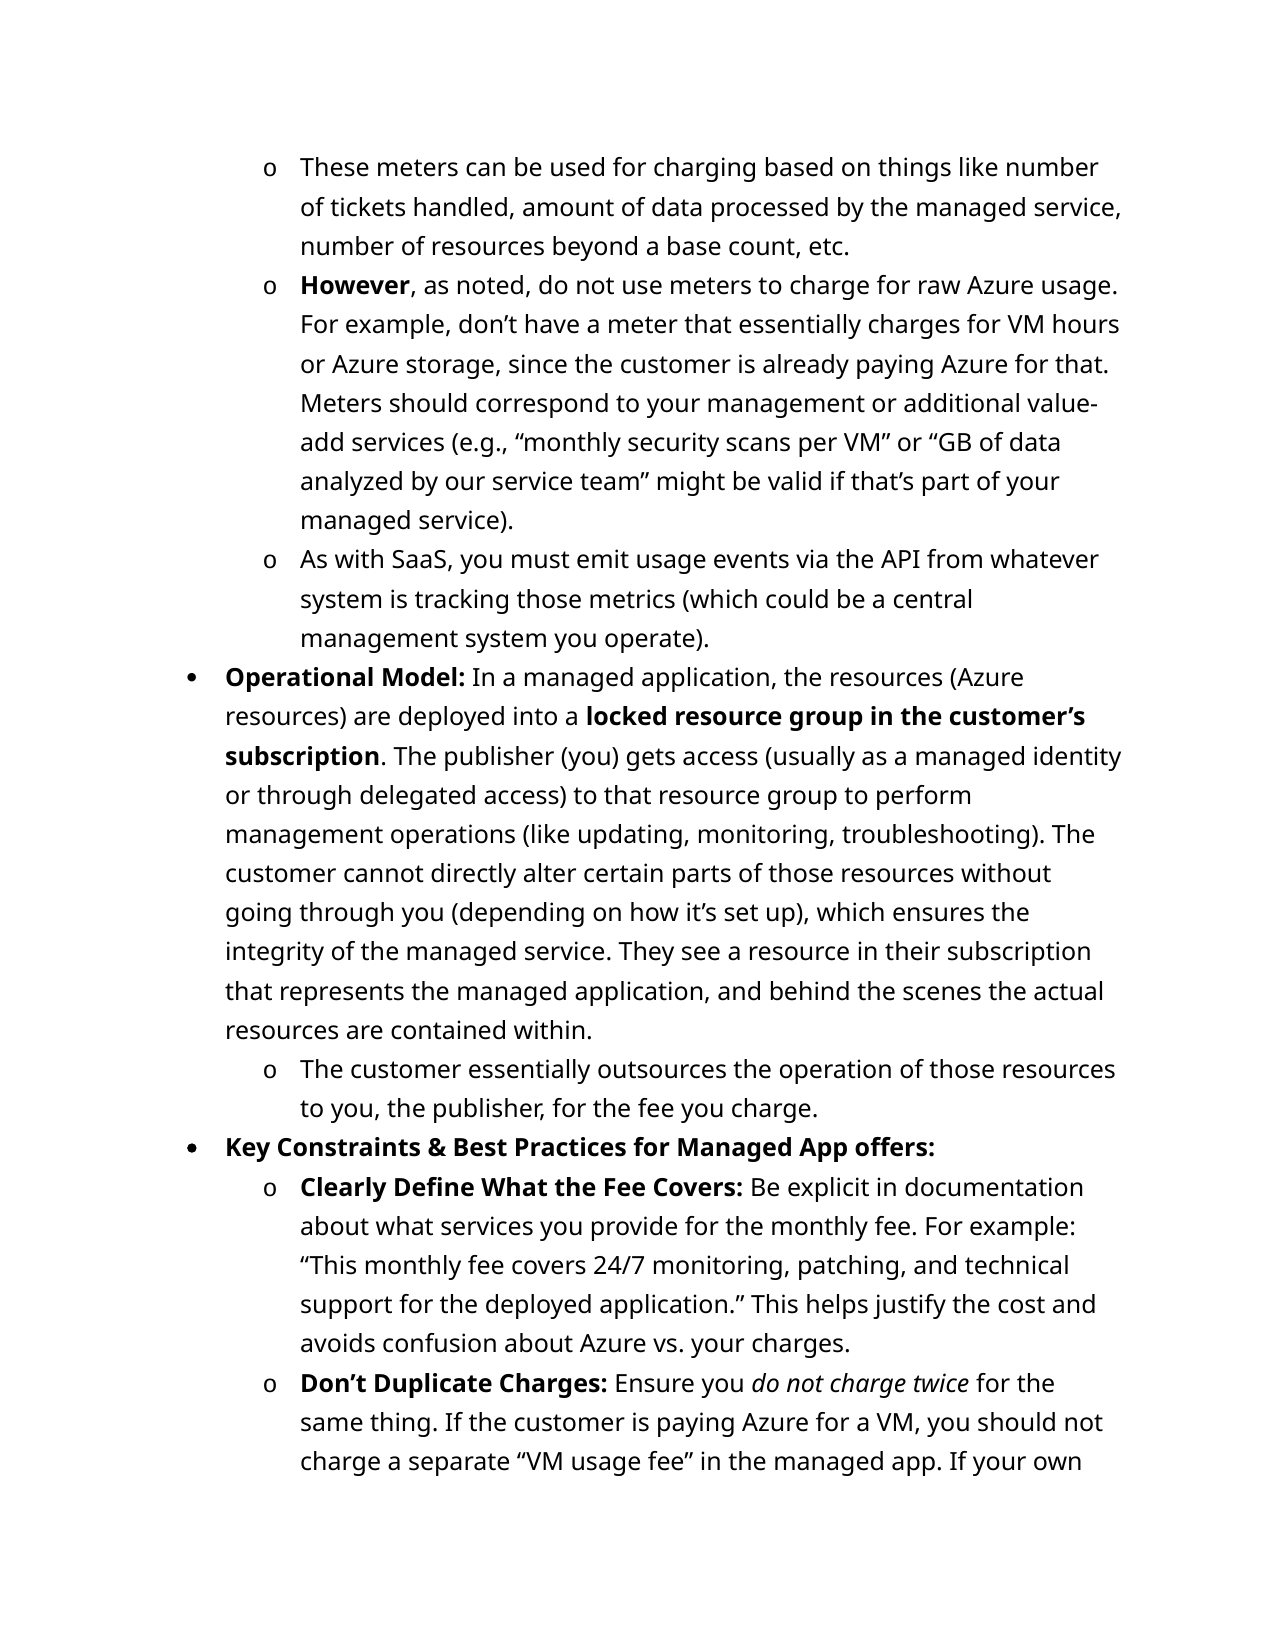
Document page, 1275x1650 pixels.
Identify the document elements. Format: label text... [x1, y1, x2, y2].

list The customer essentially outsources the operation of those resources to you, the publisher, for the fee you charge. [262, 1051, 1125, 1125]
list Clearly Define What the Fee Covers: Be explicit in documentation about what services you provide for the monthly fee. For example: “This monthly fee covers 24/7 monitoring, patching, and technical support for the deployed application.” This helps justify the cost and avoids confusion about Azure vs. your charges. [262, 1169, 1125, 1360]
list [262, 1365, 1125, 1478]
list These meters can be used for charging based on things like number of tickets handled, amount of data processed by the managed service, number of resources beyond a base count, etc. [262, 150, 1125, 263]
list Key Constraints & Best Practices for Managed App offers: [187, 1130, 1125, 1164]
list As with SaaS, you must emit usage events via the API from whatever system is tracking those metrics (which could be a central management system you operate). [262, 542, 1125, 655]
list However, as noted, do not use meters to charge for raw Azure usage. For example, don’t have a meter that essentially charges for VM hours or Azure storage, since the customer is already paying Azure for that. Meters should correspond to your management or additional value-add services (e.g., “monthly security scans per VM” or “GB of data analyzed by our service team” might be valid if that’s part of your managed service). [262, 268, 1125, 537]
list Operational Model: In a managed application, the resources (Azure resources) are deployed into a locked resource group in the customer’s subscription. The publisher (you) gets access (usually as a managed identity or through delegated access) to that resource group to perform management operations (like updating, monitoring, troubleshooting). The customer cannot directly alter certain parts of those resources without going through you (depending on how it’s set up), which ensures the integrity of the managed service. They see a resource in their subscription that represents the managed application, and behind the scenes the actual resources are contained within. [187, 660, 1125, 1046]
